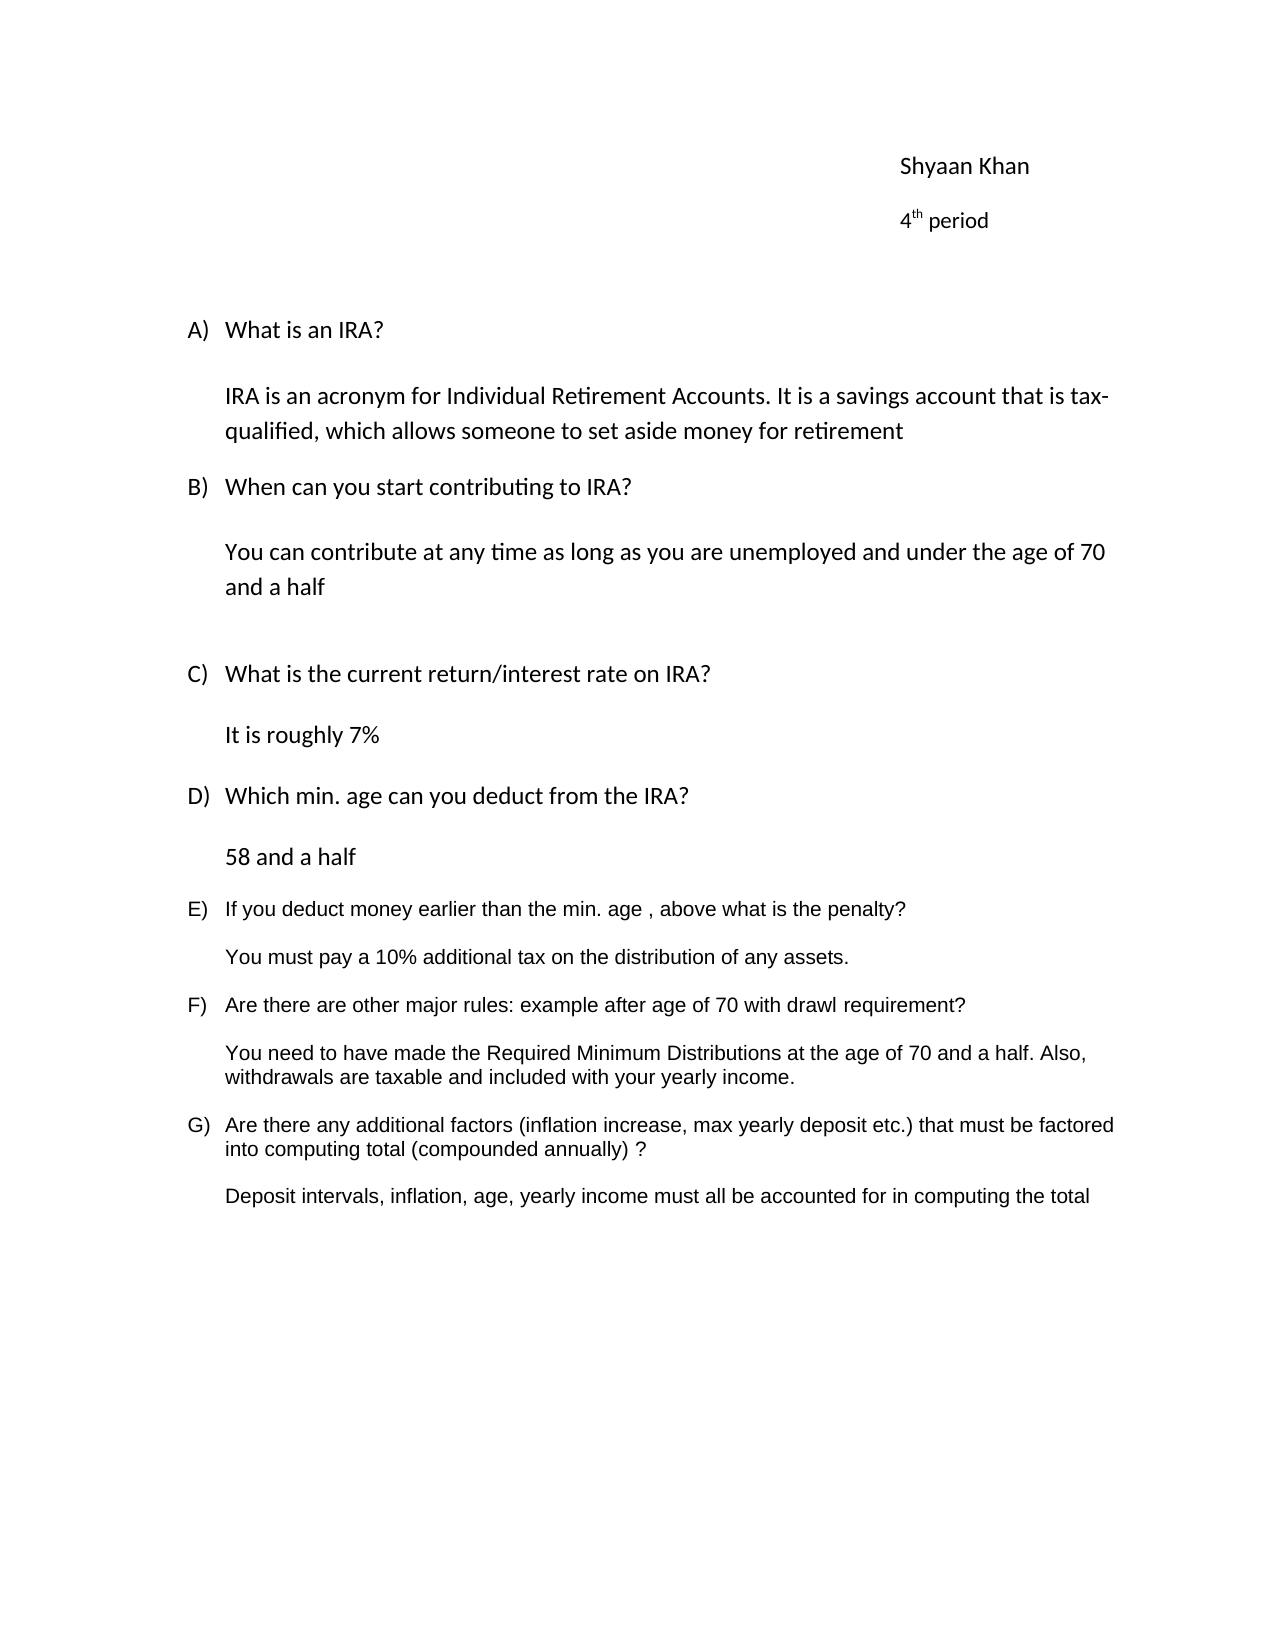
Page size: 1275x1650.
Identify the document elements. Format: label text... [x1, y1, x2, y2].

text 58 and a half [150, 841, 1125, 872]
text Shyaan Khan [150, 150, 1125, 181]
text You need to have made the Required Minimum Distributions at the age of 70 and a half. Also, withdrawals are taxable and included with your yearly income. [150, 1041, 1125, 1088]
list When can you start contributing to IRA? [187, 471, 1125, 502]
list If you deduct money earlier than the min. age , above what is the penalty? [187, 897, 1125, 921]
list What is an IRA? [187, 315, 1125, 345]
list Are there any additional factors (inflation increase, max yearly deposit etc.) that must be factored into computing total (compounded annually) ? [187, 1112, 1125, 1160]
text Deposit intervals, inflation, age, yearly income must all be accounted for in computing the total [225, 1184, 1125, 1208]
text You must pay a 10% additional tax on the distribution of any assets. [150, 945, 1125, 969]
list You can contribute at any time as long as you are unemployed and under the age of 70 and a half [225, 537, 1125, 602]
text 4th period [150, 206, 1125, 234]
text It is roughly 7% [225, 719, 1125, 749]
list Which min. age can you deduct from the IRA? [187, 780, 1125, 811]
list IRA is an acronym for Individual Retirement Accounts. It is a savings account that is tax-qualified, which allows someone to set aside money for retirement [225, 380, 1125, 446]
list What is the current return/interest rate on IRA? [187, 658, 1125, 688]
list Are there are other major rules: example after age of 70 with drawl requirement? [187, 993, 1125, 1017]
